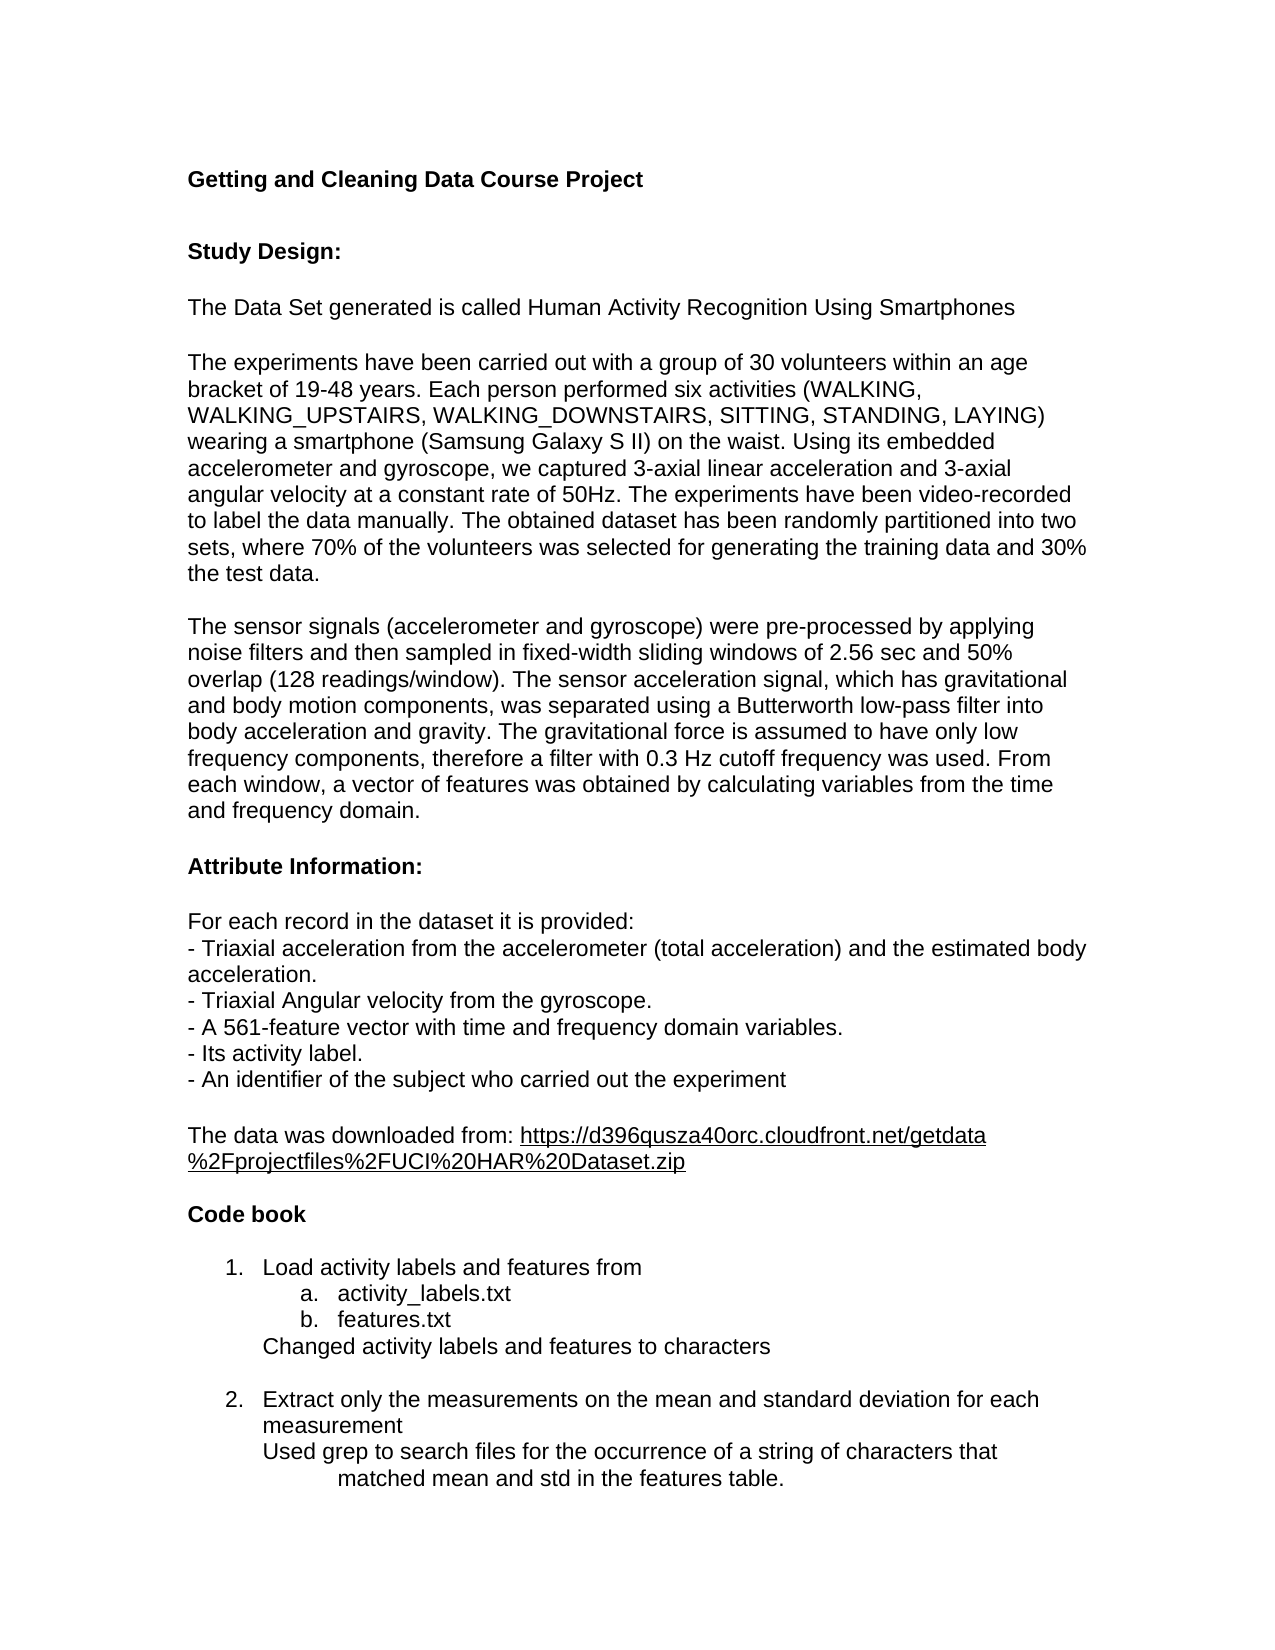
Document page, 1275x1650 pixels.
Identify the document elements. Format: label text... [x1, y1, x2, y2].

subtitle Attribute Information: [187, 853, 1087, 879]
text The experiments have been carried out with a group of 30 volunteers within an age bracket of 19-48 years. Each person performed six activities (WALKING, WALKING_UPSTAIRS, WALKING_DOWNSTAIRS, SITTING, STANDING, LAYING) wearing a smartphone (Samsung Galaxy S II) on the waist. Using its embedded accelerometer and gyroscope, we captured 3-axial linear acceleration and 3-axial angular velocity at a constant rate of 50Hz. The experiments have been video-recorded to label the data manually. The obtained dataset has been randomly partitioned into two sets, where 70% of the volunteers was selected for generating the training data and 30% the test data. The sensor signals (accelerometer and gyroscope) were pre-processed by applying noise filters and then sampled in fixed-width sliding windows of 2.56 sec and 50% overlap (128 readings/window). The sensor acceleration signal, which has gravitational and body motion components, was separated using a Butterworth low-pass filter into body acceleration and gravity. The gravitational force is assumed to have only low frequency components, therefore a filter with 0.3 Hz cutoff frequency was used. From each window, a vector of features was obtained by calculating variables from the time and frequency domain. [187, 349, 1087, 824]
text The data was downloaded from: https://d396qusza40orc.cloudfront.net/getdata%2Fprojectfiles%2FUCI%20HAR%20Dataset.zip [686, 1122, 1087, 1175]
text For each record in the dataset it is provided: - Triaxial acceleration from the accelerometer (total acceleration) and the estimated body acceleration. - Triaxial Angular velocity from the gyroscope. - A 561-feature vector with time and frequency domain variables. - Its activity label. - An identifier of the subject who carried out the experiment [187, 908, 1087, 1093]
text Getting and Cleaning Data Course Project [187, 150, 1087, 193]
list features.txt [300, 1306, 1087, 1333]
list activity_labels.txt [300, 1280, 1087, 1306]
list Extract only the measurements on the mean and standard deviation for each measurement [225, 1386, 1087, 1438]
text Used grep to search files for the occurrence of a string of characters that matched mean and std in the features table. [262, 1438, 1087, 1491]
text Code book [187, 1201, 1087, 1227]
text Changed activity labels and features to characters [187, 1333, 1087, 1359]
text The data was downloaded from: https://d396qusza40orc.cloudfront.net/getdata%2Fprojectfiles%2FUCI%20HAR%20Dataset.zip [187, 1122, 520, 1171]
list Load activity labels and features from [225, 1254, 1087, 1280]
text Study Design: [187, 222, 1087, 264]
subtitle The Data Set generated is called Human Activity Recognition Using Smartphones [187, 294, 1087, 320]
